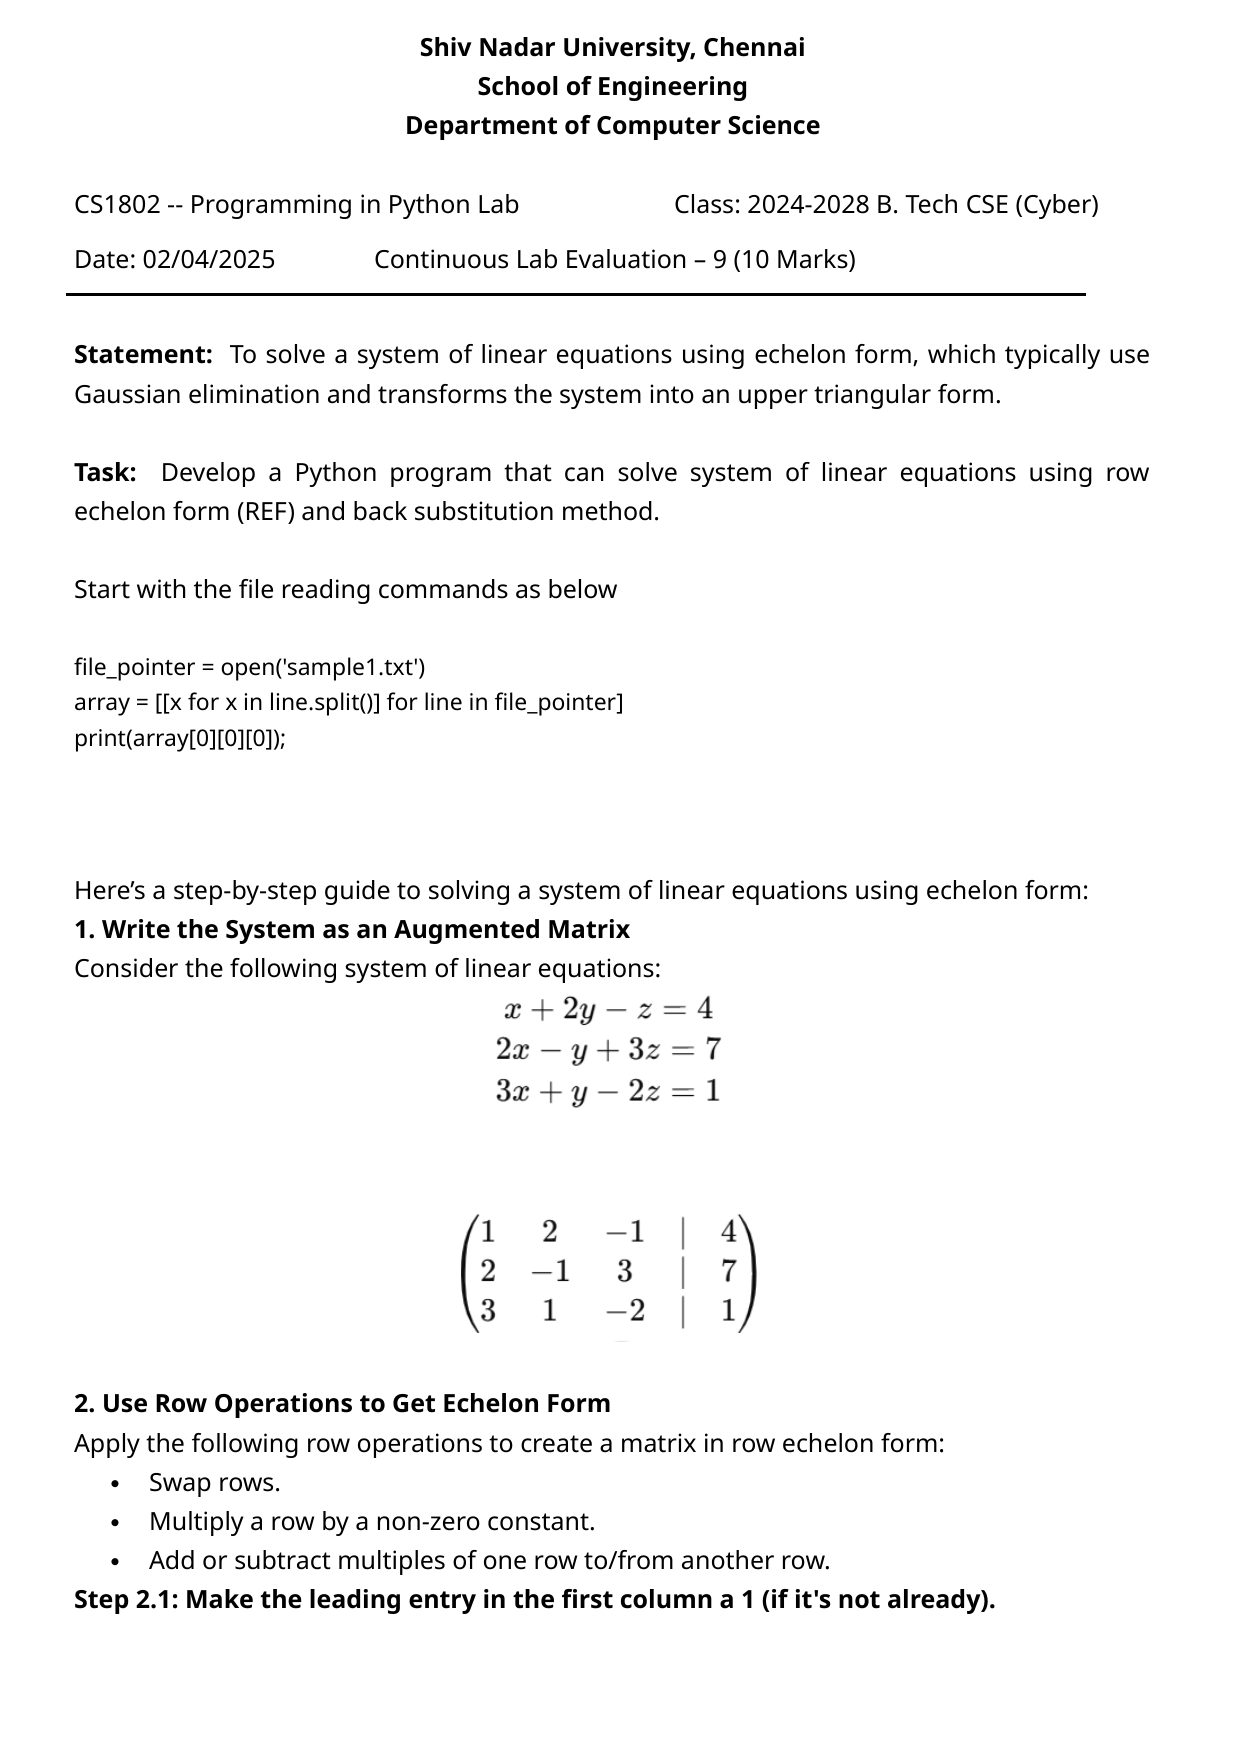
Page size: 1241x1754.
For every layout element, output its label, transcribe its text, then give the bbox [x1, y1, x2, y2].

list Swap rows. [111, 1464, 1152, 1498]
text Start with the file reading commands as below [74, 572, 1152, 606]
text Shiv Nadar University, Chennai [74, 29, 1152, 64]
text 2. Use Row Operations to Get Echelon Form [74, 1386, 1152, 1420]
text Department of Computer Science [74, 108, 1152, 142]
text Step 2.1: Make the leading entry in the first column a 1 (if it's not already). [74, 1582, 1152, 1616]
text Statement: To solve a system of linear equations using echelon form, which typically use Gaussian elimination and transforms the system into an upper triangular form. [74, 337, 1152, 410]
text Here’s a step-by-step guide to solving a system of linear equations using echelon form: [74, 872, 1152, 907]
text Apply the following row operations to create a matrix in row echelon form: [74, 1425, 1152, 1459]
text file_pointer = open('sample1.txt') [74, 650, 1152, 682]
text print(array[0][0][0]); [74, 722, 1152, 753]
text Consider the following system of linear equations: [74, 951, 1152, 985]
list Multiply a row by a non-zero constant. [111, 1504, 1152, 1538]
picture [434, 990, 792, 1342]
list Add or subtract multiples of one row to/from another row. [111, 1543, 1152, 1577]
text Task: Develop a Python program that can solve system of linear equations using row echelon form (REF) and back substitution method. [74, 454, 1152, 528]
text Date: 02/04/2025 Continuous Lab Evaluation – 9 (10 Marks) [74, 242, 1152, 276]
text array = [[x for x in line.split()] for line in file_pointer] [74, 686, 1152, 718]
text CS1802 -- Programming in Python Lab Class: 2024-2028 B. Tech CSE (Cyber) [74, 186, 1152, 220]
text 1. Write the System as an Augmented Matrix [74, 912, 1152, 946]
text School of Engineering [74, 69, 1152, 103]
